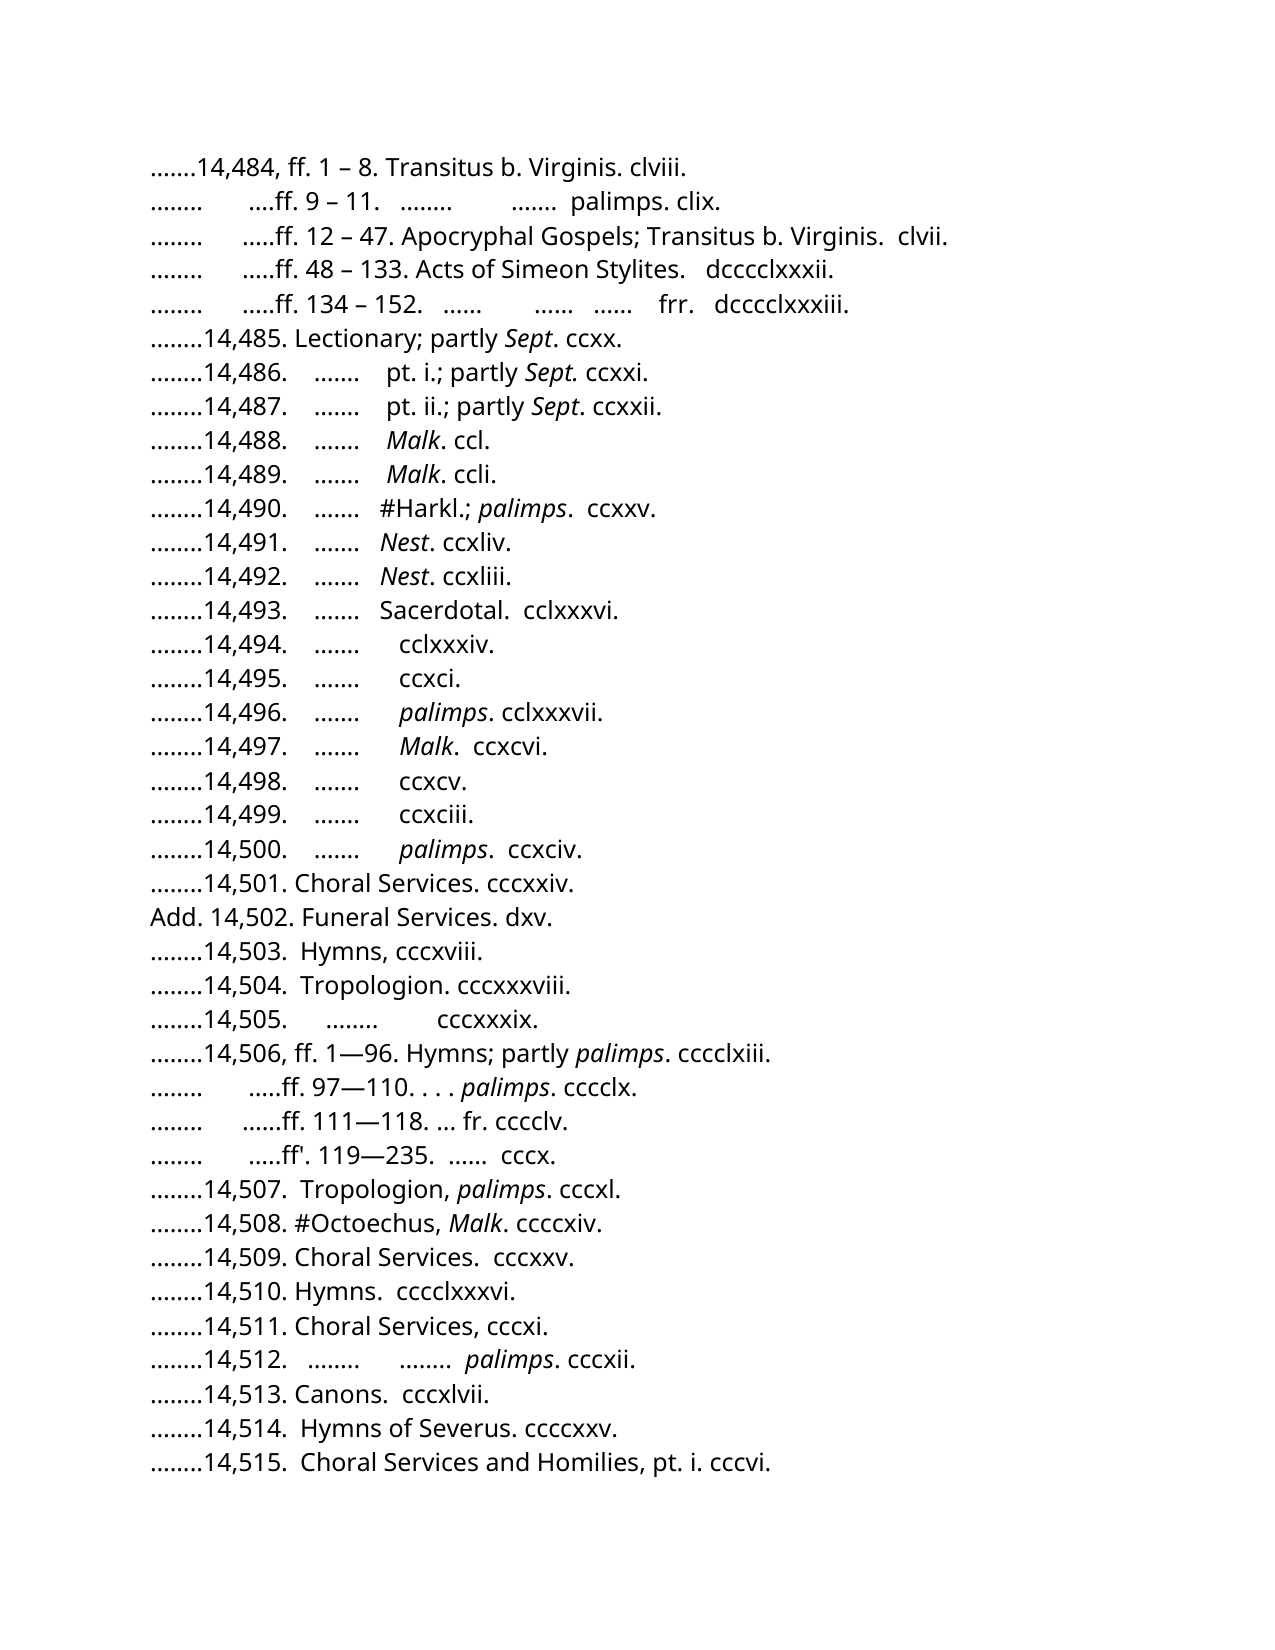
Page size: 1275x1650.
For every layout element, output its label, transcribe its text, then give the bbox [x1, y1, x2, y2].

text ……..14,486. ……. pt. i.; partly Sept. ccxxi. [150, 354, 1125, 388]
text ……..14,501. Choral Services. cccxxiv. [150, 865, 1125, 899]
text ……..14,499. ……. ccxciii. [150, 797, 1125, 831]
text ……..14,495. ……. ccxci. [150, 661, 1125, 695]
text ……..14,493. ……. Sacerdotal. cclxxxvi. [150, 593, 1125, 627]
text ……..14,508. #Octoechus, Malk. ccccxiv. [150, 1206, 1125, 1240]
text Add. 14,502. Funeral Services. dxv. [150, 899, 1125, 933]
text ……..14,514. Hymns of Severus. ccccxxv. [150, 1410, 1125, 1444]
text ……..14,485. Lectionary; partly Sept. ccxx. [150, 320, 1125, 354]
text ……..14,487. ……. pt. ii.; partly Sept. ccxxii. [150, 388, 1125, 422]
text ……..14,511. Choral Services, cccxi. [150, 1308, 1125, 1342]
text ……..14,497. ……. Malk. ccxcvi. [150, 729, 1125, 763]
text ……..14,488. ……. Malk. ccl. [150, 422, 1125, 457]
text …….14,484, ff. 1 – 8. Transitus b. Virginis. clviii. [150, 150, 1125, 184]
text ……..14,489. ……. Malk. ccli. [150, 457, 1125, 491]
text …….. …..ff. 97—110. . . . palimps. cccclx. [150, 1070, 1125, 1104]
text …….. …...ff. 111—118. ... fr. cccclv. [150, 1104, 1125, 1138]
text ……..14,503. Hymns, cccxviii. [150, 933, 1125, 967]
text ……..14,509. Choral Services. cccxxv. [150, 1240, 1125, 1274]
text ……..14,492. ……. Nest. ccxliii. [150, 559, 1125, 593]
text ……..14,512. …….. …….. palimps. cccxii. [150, 1342, 1125, 1376]
text ……..14,500. ……. palimps. ccxciv. [150, 831, 1125, 865]
text ……..14,513. Canons. cccxlvii. [150, 1376, 1125, 1410]
text ……..14,506, ff. 1—96. Hymns; partly palimps. cccclxiii. [150, 1036, 1125, 1070]
text ……..14,494. ……. cclxxxiv. [150, 627, 1125, 661]
text ……..14,507. Tropologion, palimps. cccxl. [150, 1172, 1125, 1206]
text ……..14,504. Tropologion. cccxxxviii. [150, 967, 1125, 1002]
text ……..14,498. ……. ccxcv. [150, 763, 1125, 797]
text …….. ….ff. 9 – 11. …….. ……. palimps. clix. [150, 184, 1125, 218]
text ……..14,490. ……. #Harkl.; palimps. ccxxv. [150, 491, 1125, 525]
text ……..14,505. …….. cccxxxix. [150, 1002, 1125, 1036]
text …….. …..ff. 48 – 133. Acts of Simeon Stylites. dcccclxxxii. [150, 252, 1125, 286]
text ……..14,496. ……. palimps. cclxxxvii. [150, 695, 1125, 729]
text ……..14,491. ……. Nest. ccxliv. [150, 525, 1125, 559]
text ……..14,515. Choral Services and Homilies, pt. i. cccvi. [150, 1444, 1125, 1478]
text …….. …..ff'. 119—235. …… cccx. [150, 1138, 1125, 1172]
text …….. …..ff. 134 – 152. …… …… …… frr. dcccclxxxiii. [150, 286, 1125, 320]
text …….. …..ff. 12 – 47. Apocryphal Gospels; Transitus b. Virginis. clvii. [150, 218, 1125, 252]
text ……..14,510. Hymns. cccclxxxvi. [150, 1274, 1125, 1308]
